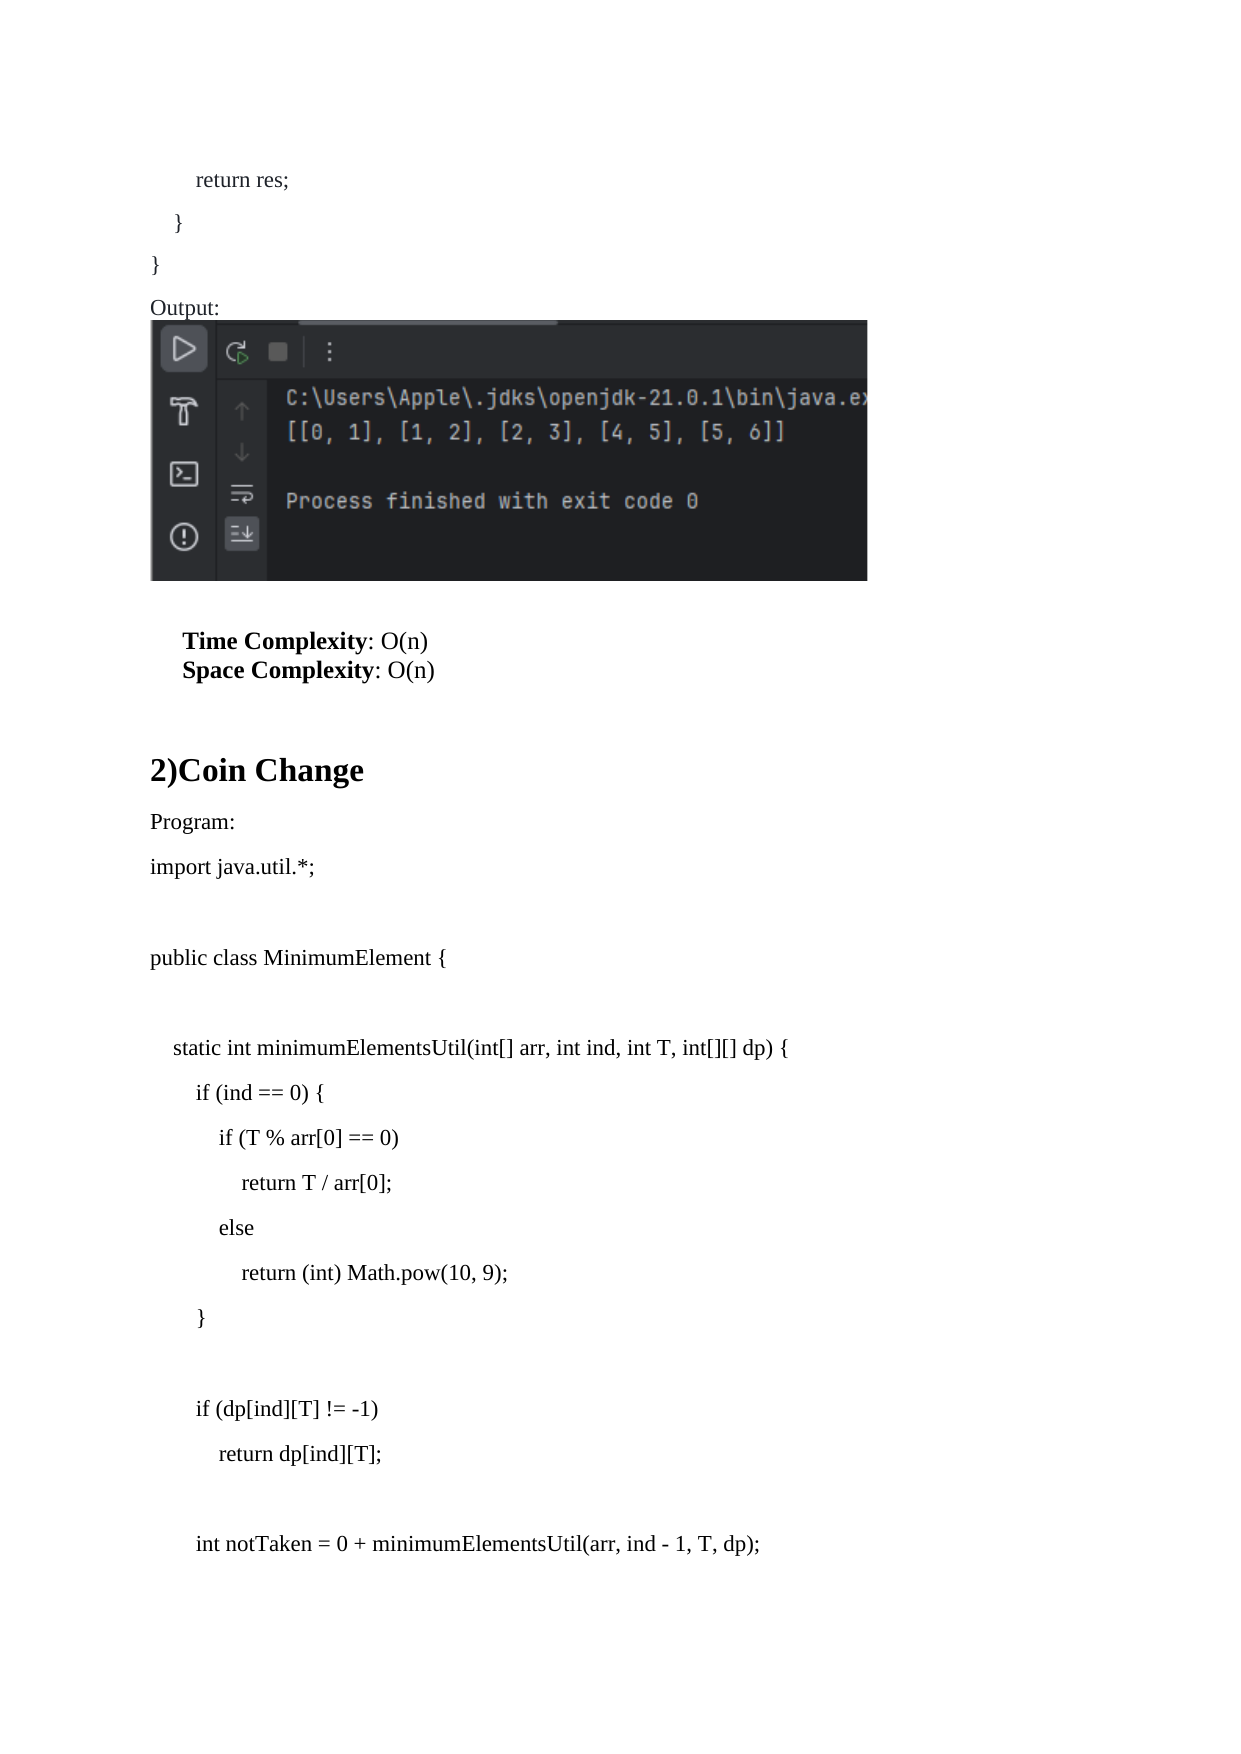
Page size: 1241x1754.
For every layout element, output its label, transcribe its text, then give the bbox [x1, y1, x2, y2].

text return res; [150, 150, 1090, 192]
text static int minimumElementsUtil(int[] arr, int ind, int T, int[][] dp) { [150, 1034, 1090, 1060]
text 2)Coin Change [150, 750, 1090, 788]
text Output: [150, 277, 1090, 320]
text if (dp[ind][T] != -1) [150, 1394, 1090, 1421]
text if (ind == 0) { [150, 1079, 1090, 1105]
text Program: [150, 808, 1090, 834]
text return T / arr[0]; [150, 1169, 1090, 1195]
text } [150, 1304, 1090, 1331]
text public class MinimumElement { [150, 943, 1090, 970]
text import java.util.*; [150, 853, 1090, 880]
text return dp[ind][T]; [150, 1440, 1090, 1466]
text  Time Complexity: O(n) [150, 626, 1090, 655]
text  Space Complexity: O(n) [150, 655, 1090, 683]
text } [150, 235, 1090, 277]
text if (T % arr[0] == 0) [150, 1124, 1090, 1150]
text } [150, 192, 1090, 235]
text int notTaken = 0 + minimumElementsUtil(arr, ind - 1, T, dp); [150, 1530, 1090, 1556]
text return (int) Math.pow(10, 9); [150, 1259, 1090, 1286]
picture [150, 320, 868, 581]
text else [150, 1214, 1090, 1241]
